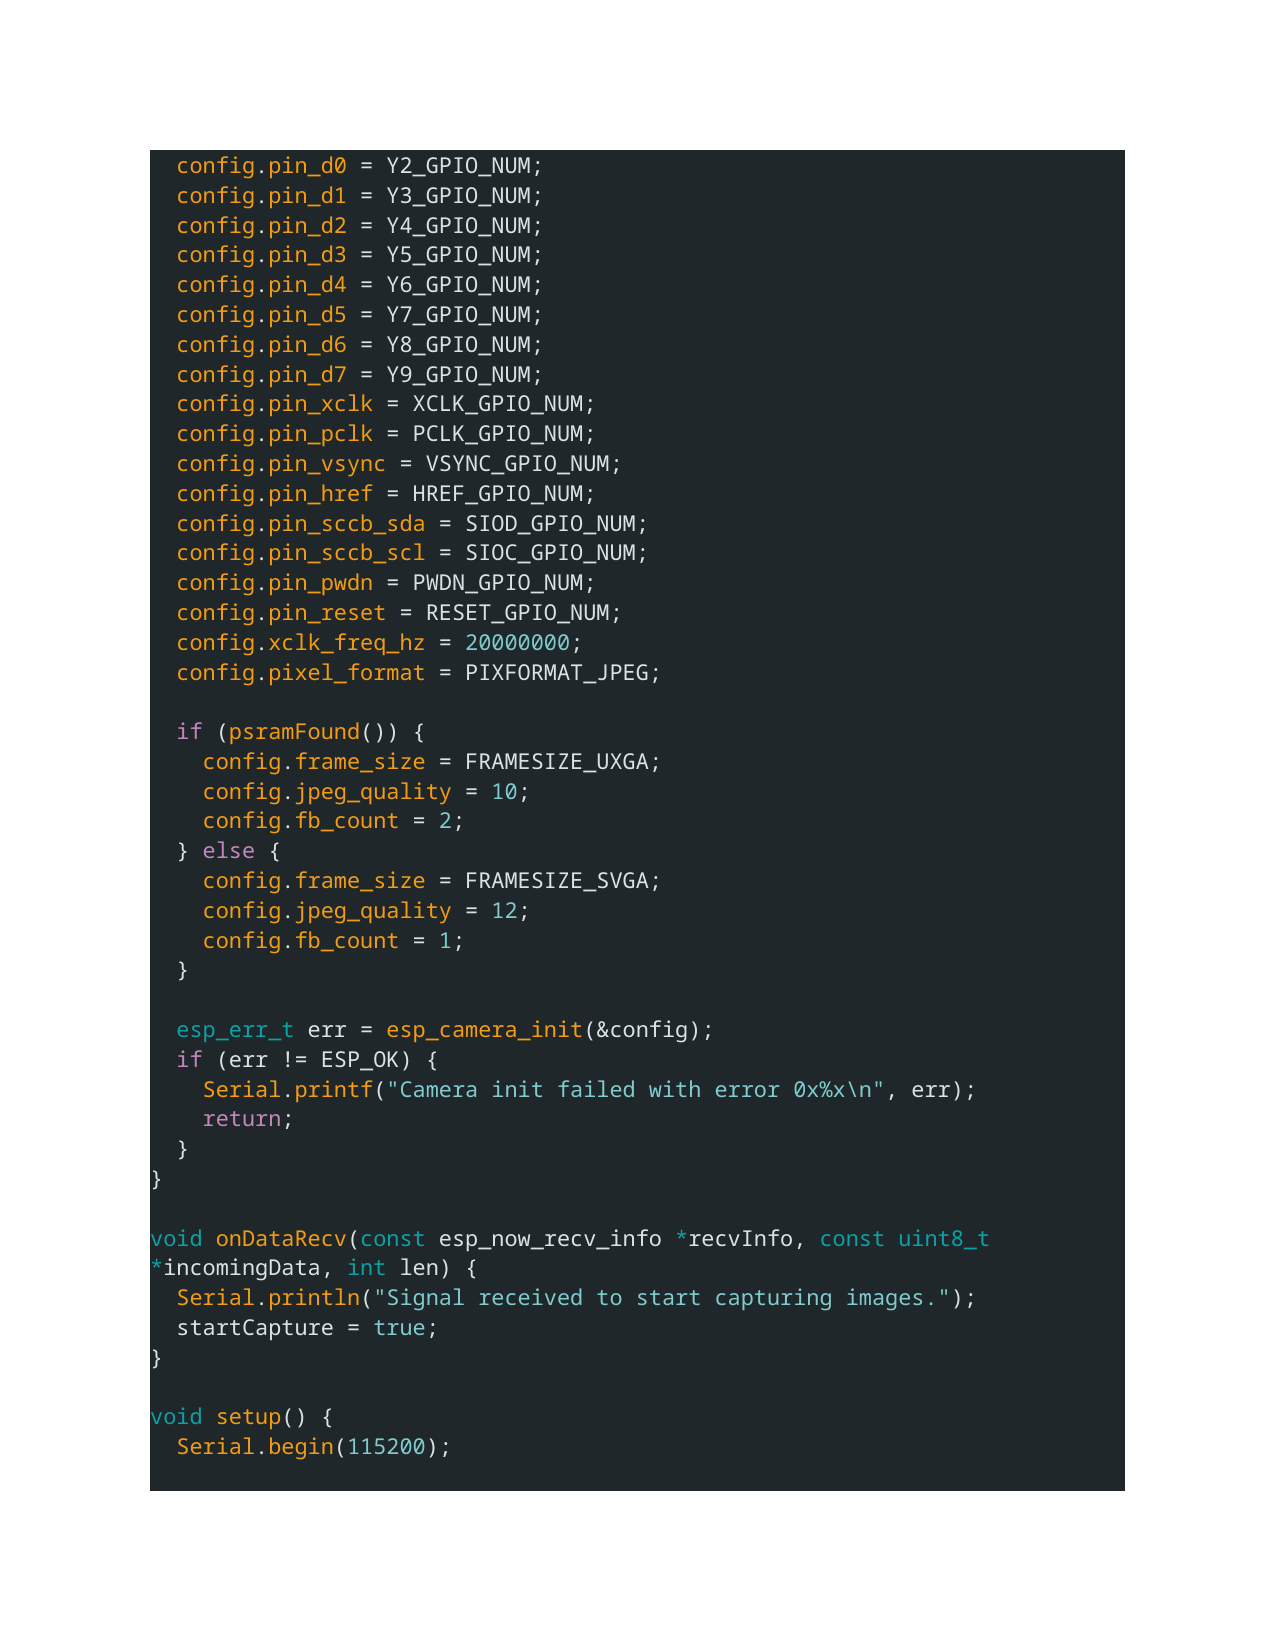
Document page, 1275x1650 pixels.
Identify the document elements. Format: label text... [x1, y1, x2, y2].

text startCapture = true; [150, 1312, 1125, 1342]
text config.jpeg_quality = 10; [150, 776, 1125, 805]
text config.pin_pwdn = PWDN_GPIO_NUM; [150, 567, 1125, 597]
text return; [150, 1103, 1125, 1133]
text config.pin_xclk = XCLK_GPIO_NUM; [150, 388, 1125, 418]
text config.pin_d0 = Y2_GPIO_NUM; [150, 150, 1125, 180]
text config.pin_sccb_scl = SIOC_GPIO_NUM; [150, 537, 1125, 567]
text config.pin_d7 = Y9_GPIO_NUM; [150, 358, 1125, 388]
text void onDataRecv(const esp_now_recv_info *recvInfo, const uint8_t *incomingData, int len) { [150, 1222, 1125, 1282]
text config.xclk_freq_hz = 20000000; [150, 627, 1125, 656]
text config.pin_d5 = Y7_GPIO_NUM; [150, 299, 1125, 329]
text } [150, 1163, 1125, 1193]
text config.pin_d4 = Y6_GPIO_NUM; [150, 269, 1125, 299]
text config.pin_d1 = Y3_GPIO_NUM; [150, 180, 1125, 209]
text } [150, 1133, 1125, 1163]
text config.frame_size = FRAMESIZE_UXGA; [150, 746, 1125, 776]
text config.jpeg_quality = 12; [150, 895, 1125, 924]
text Serial.begin(115200); [150, 1431, 1125, 1461]
text if (err != ESP_OK) { [150, 1044, 1125, 1073]
text } [150, 1342, 1125, 1371]
text config.pin_reset = RESET_GPIO_NUM; [150, 597, 1125, 627]
text config.pin_vsync = VSYNC_GPIO_NUM; [150, 448, 1125, 478]
text config.pin_sccb_sda = SIOD_GPIO_NUM; [150, 507, 1125, 537]
text if (psramFound()) { [150, 716, 1125, 746]
text Serial.printf("Camera init failed with error 0x%x\n", err); [150, 1073, 1125, 1103]
text config.fb_count = 2; [150, 805, 1125, 835]
text config.pin_d6 = Y8_GPIO_NUM; [150, 329, 1125, 358]
text Serial.println("Signal received to start capturing images."); [150, 1282, 1125, 1312]
text config.pixel_format = PIXFORMAT_JPEG; [150, 656, 1125, 686]
text } else { [150, 835, 1125, 865]
text config.pin_pclk = PCLK_GPIO_NUM; [150, 418, 1125, 448]
text config.frame_size = FRAMESIZE_SVGA; [150, 865, 1125, 895]
text config.pin_d3 = Y5_GPIO_NUM; [150, 239, 1125, 269]
text void setup() { [150, 1401, 1125, 1431]
text } [150, 954, 1125, 984]
text esp_err_t err = esp_camera_init(&config); [150, 1014, 1125, 1044]
text config.pin_d2 = Y4_GPIO_NUM; [150, 209, 1125, 239]
text config.fb_count = 1; [150, 924, 1125, 954]
text config.pin_href = HREF_GPIO_NUM; [150, 478, 1125, 507]
